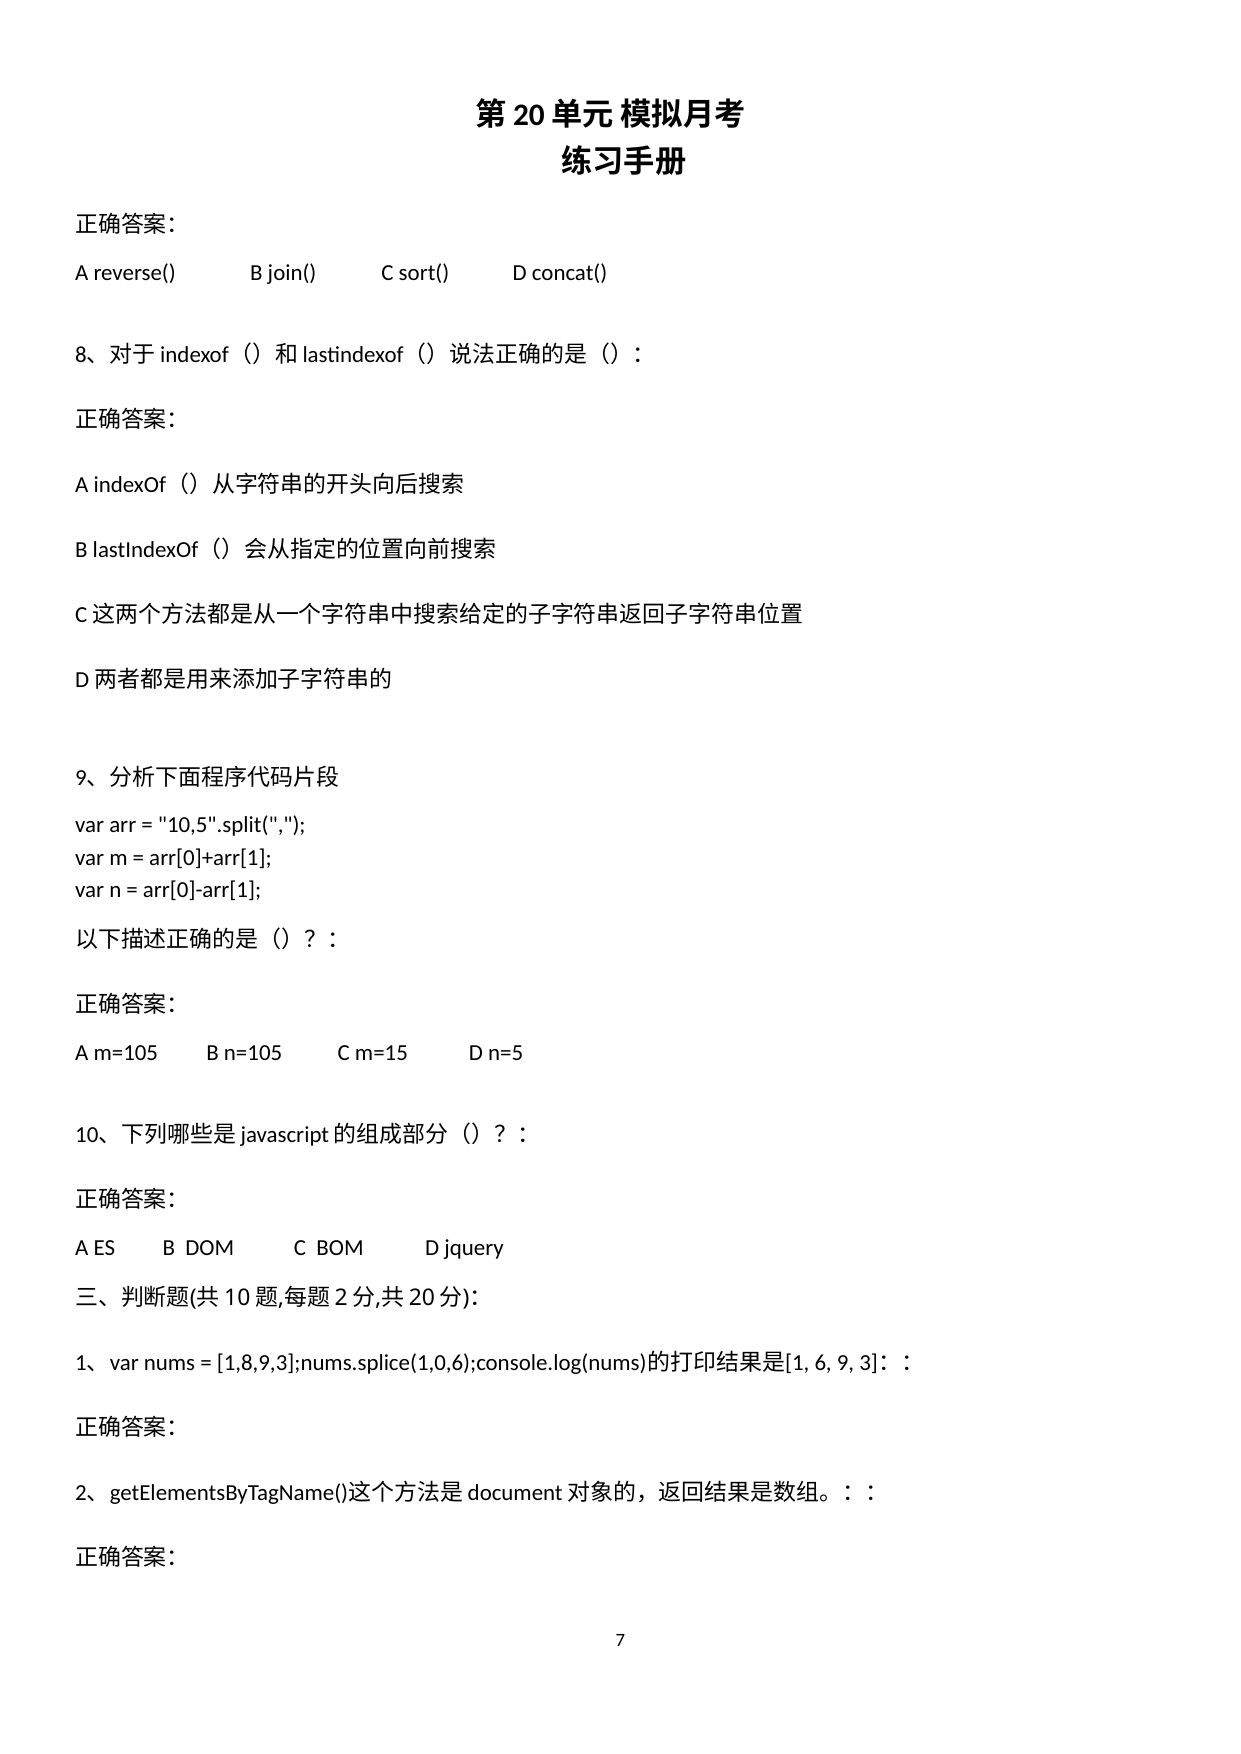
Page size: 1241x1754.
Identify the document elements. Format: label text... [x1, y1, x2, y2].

list 9、分析下面程序代码片段 [75, 743, 1165, 808]
list 正确答案： [75, 1523, 1165, 1588]
list B lastIndexOf（）会从指定的位置向前搜索 [75, 515, 1165, 580]
list 1、var nums = [1,8,9,3];nums.splice(1,0,6);console.log(nums)的打印结果是[1, 6, 9, 3]：： [75, 1328, 1165, 1393]
list A m=105 B n=105 C m=15 D n=5 [75, 1035, 1165, 1068]
list 以下描述正确的是（）？： [75, 905, 1165, 970]
list var n = arr[0]-arr[1]; [75, 873, 1165, 905]
list A ES B DOM C BOM D jquery [75, 1230, 1165, 1263]
list 正确答案： [75, 1393, 1165, 1458]
list var arr = "10,5".split(","); [75, 808, 1165, 840]
list 正确答案： [75, 385, 1165, 450]
list D 两者都是用来添加子字符串的 [75, 645, 1165, 710]
list 10、下列哪些是javascript的组成部分（）？： [75, 1100, 1165, 1165]
list A reverse() B join() C sort() D concat() [75, 255, 1165, 288]
list 正确答案： [75, 190, 1165, 255]
list var m = arr[0]+arr[1]; [75, 840, 1165, 873]
list 8、对于indexof（）和lastindexof（）说法正确的是（）： [75, 320, 1165, 385]
list 正确答案： [75, 970, 1165, 1035]
list 三、判断题(共10题,每题2分,共20分)： [75, 1263, 1165, 1328]
list C 这两个方法都是从一个字符串中搜索给定的子字符串返回子字符串位置 [75, 580, 1165, 645]
list A indexOf（）从字符串的开头向后搜索 [75, 450, 1165, 515]
list 正确答案： [75, 1165, 1165, 1230]
list 2、getElementsByTagName()这个方法是document对象的，返回结果是数组。：： [75, 1458, 1165, 1523]
